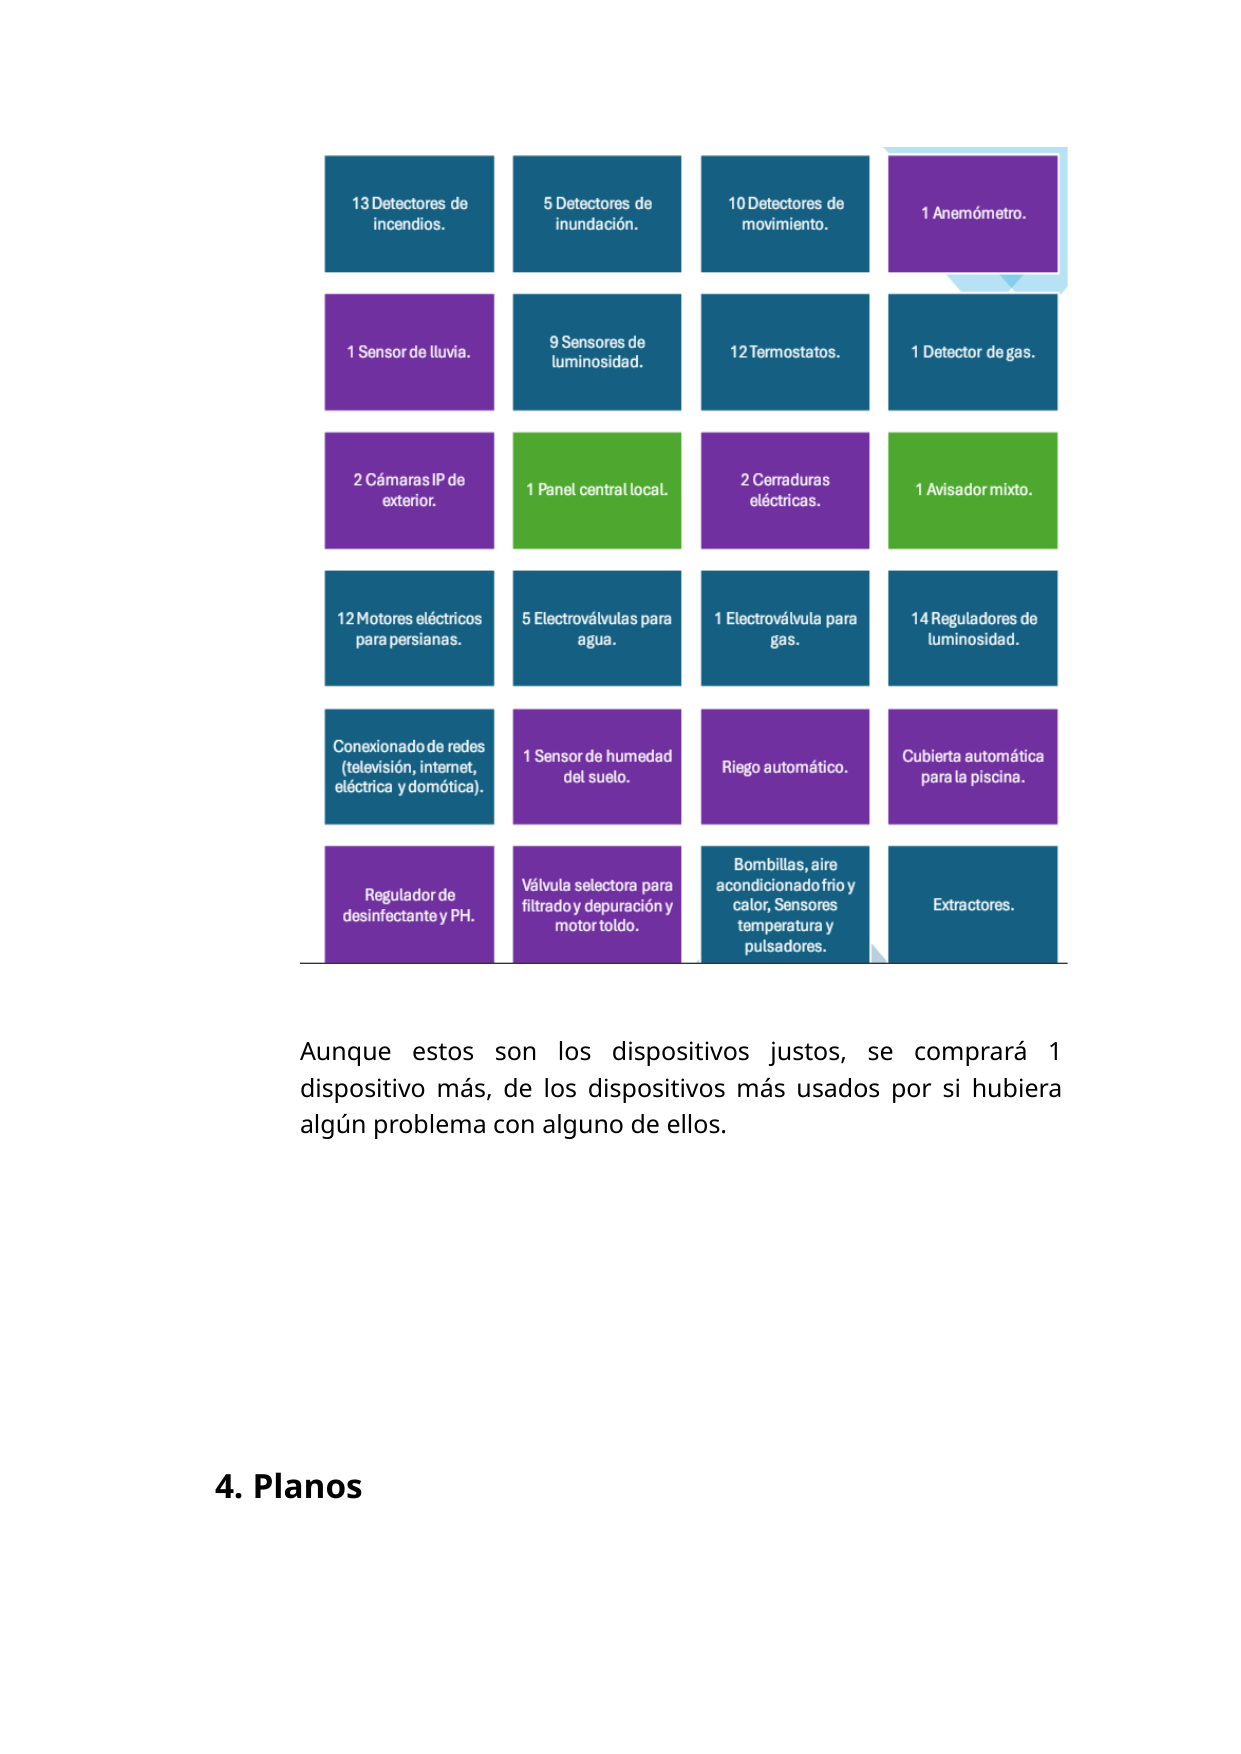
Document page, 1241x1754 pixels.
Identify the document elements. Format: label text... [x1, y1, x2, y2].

list Planos [215, 1463, 1063, 1508]
picture [299, 147, 1068, 964]
text Aunque estos son los dispositivos justos, se comprará 1 dispositivo más, de los dispositivos más usados por si hubiera algún problema con alguno de ellos. [300, 1034, 1063, 1141]
